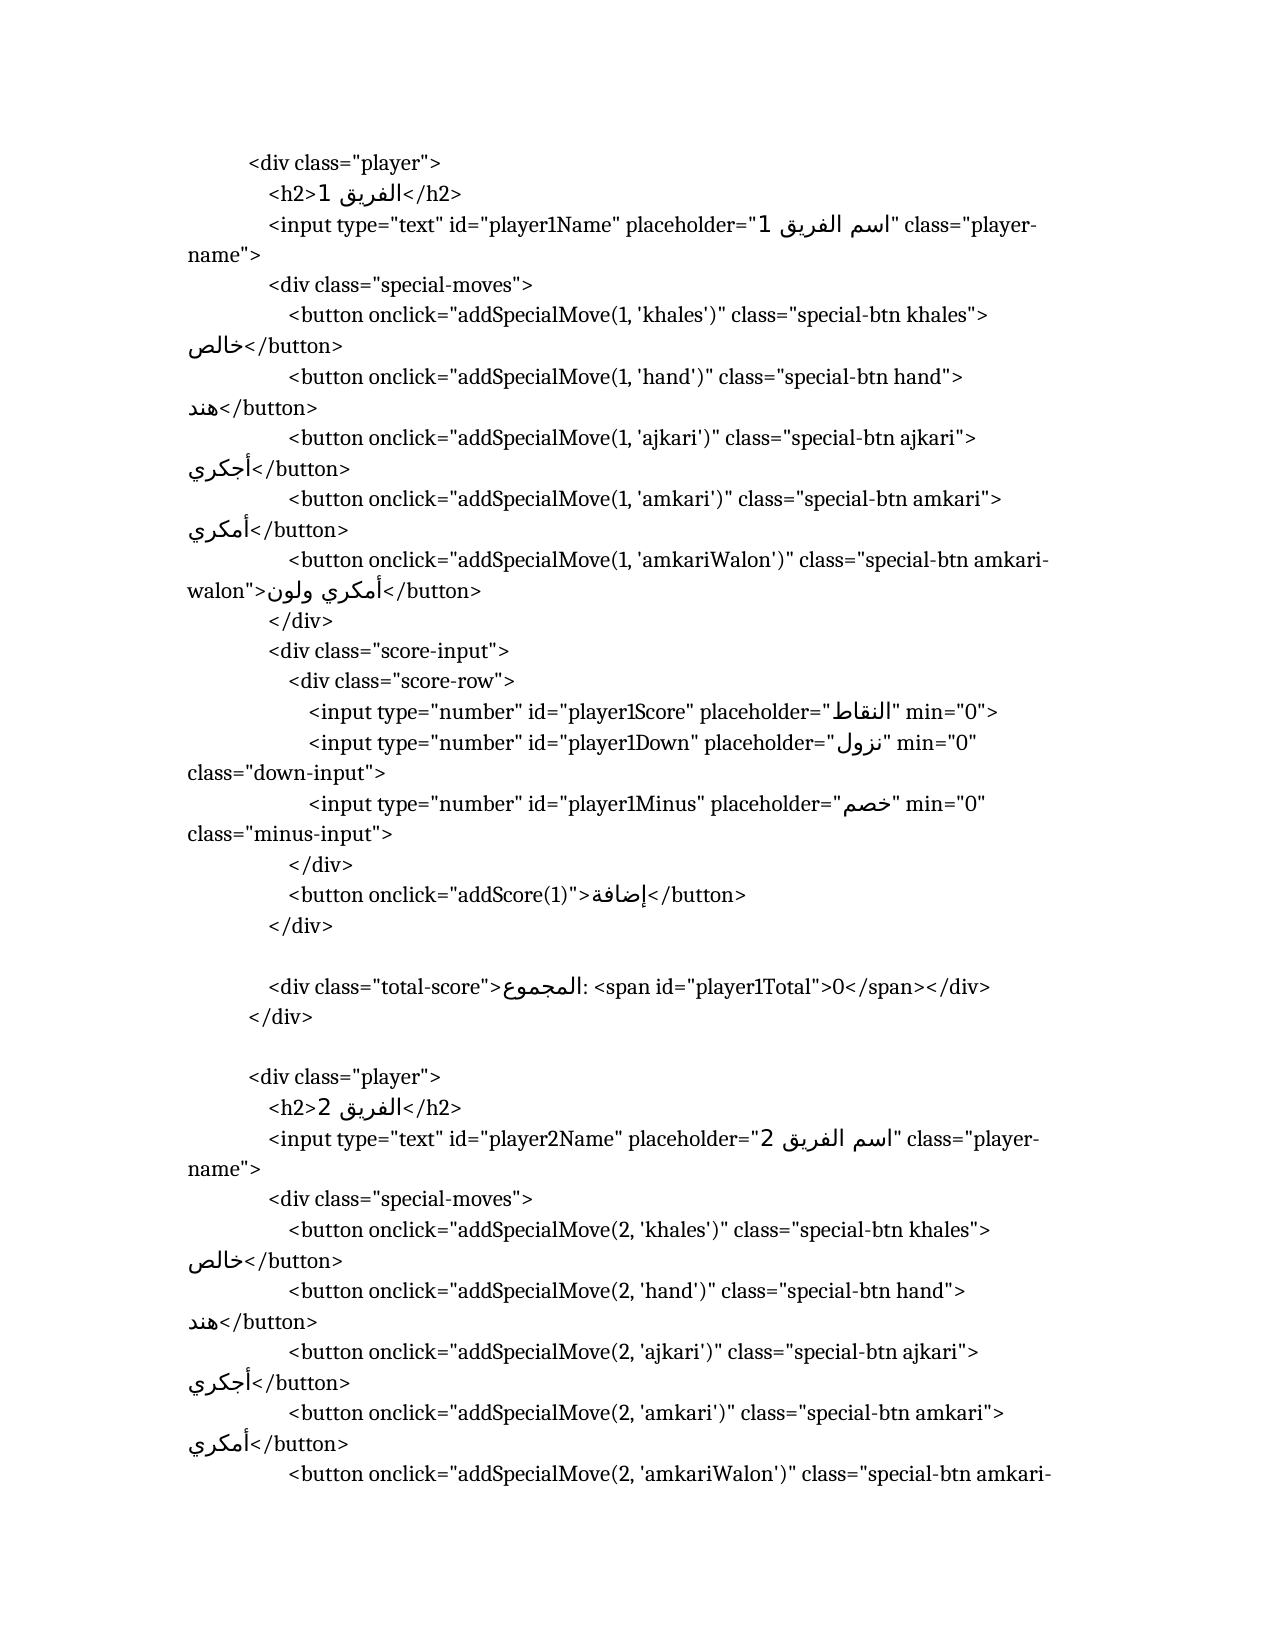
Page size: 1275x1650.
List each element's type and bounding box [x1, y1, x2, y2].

text [187, 150, 1087, 1487]
